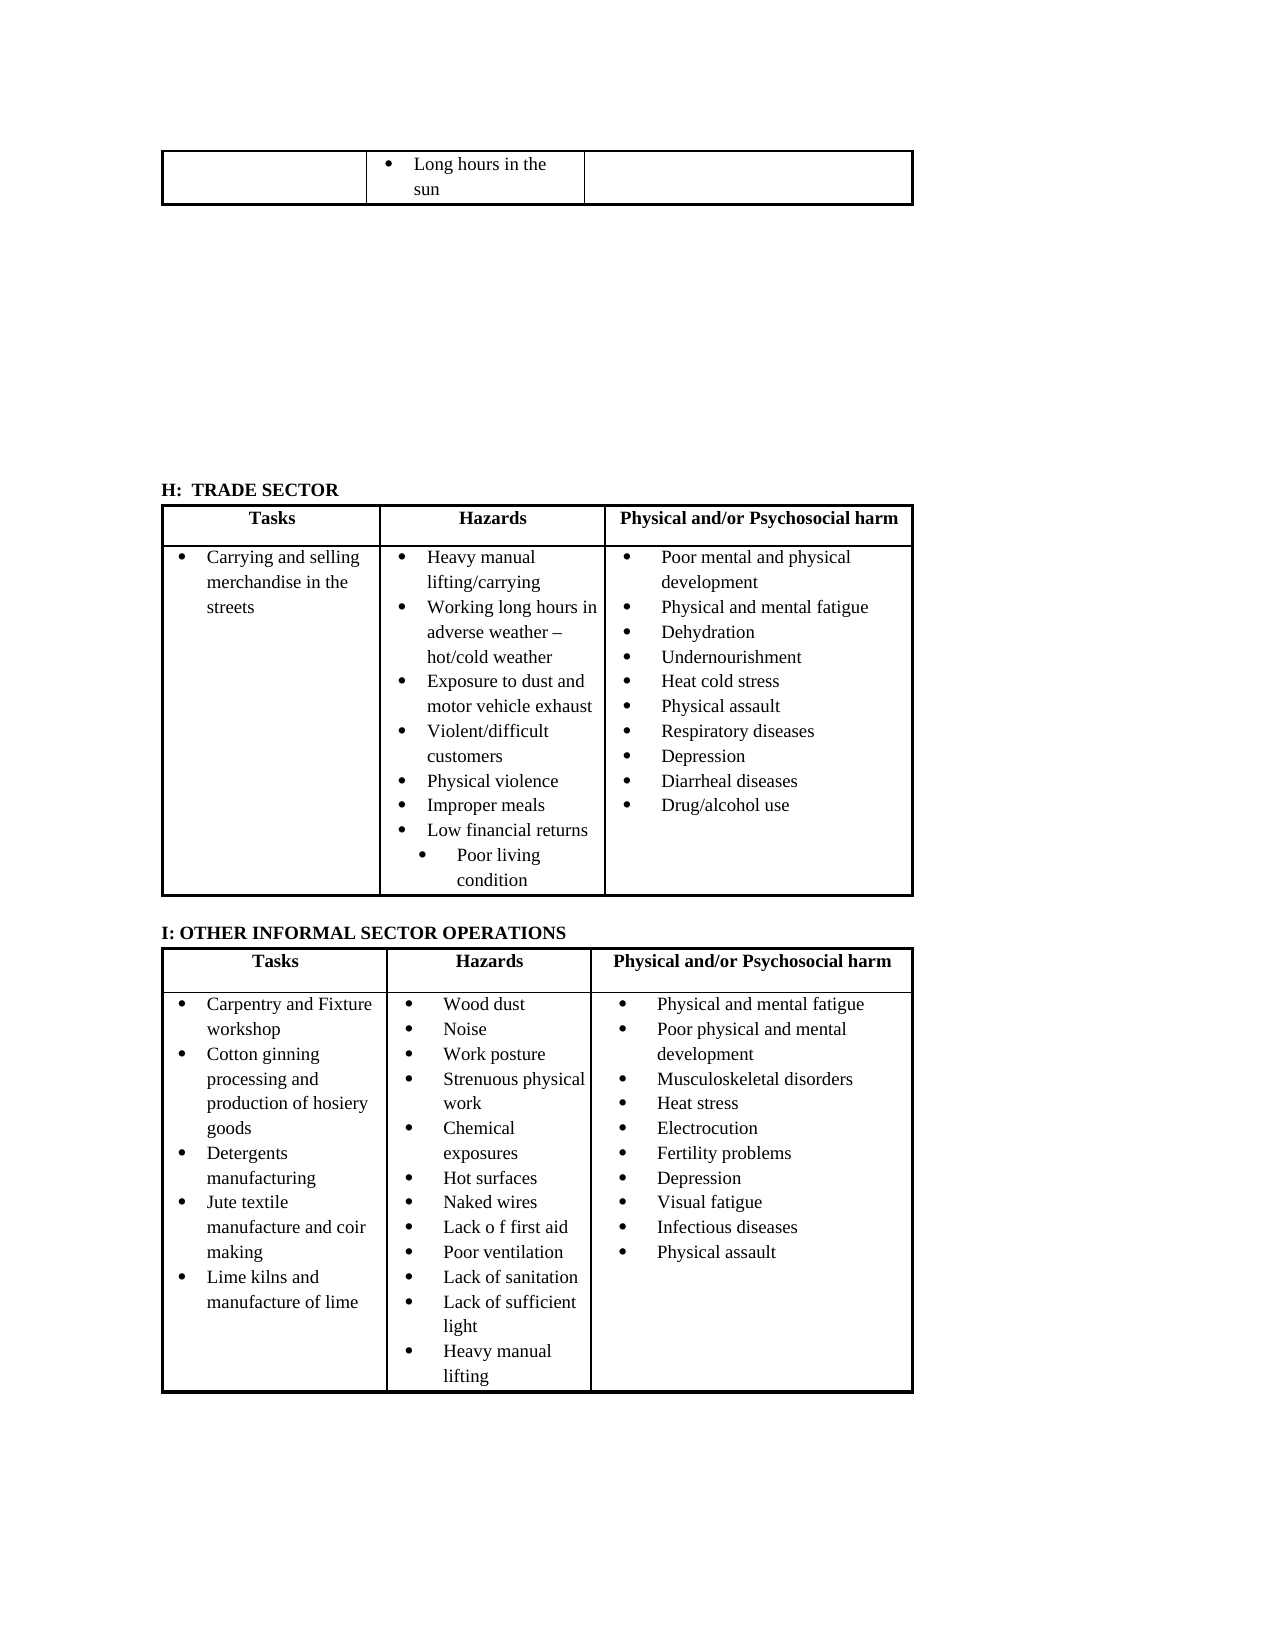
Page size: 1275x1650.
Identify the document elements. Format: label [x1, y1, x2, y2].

table_cell [150, 150, 925, 1393]
